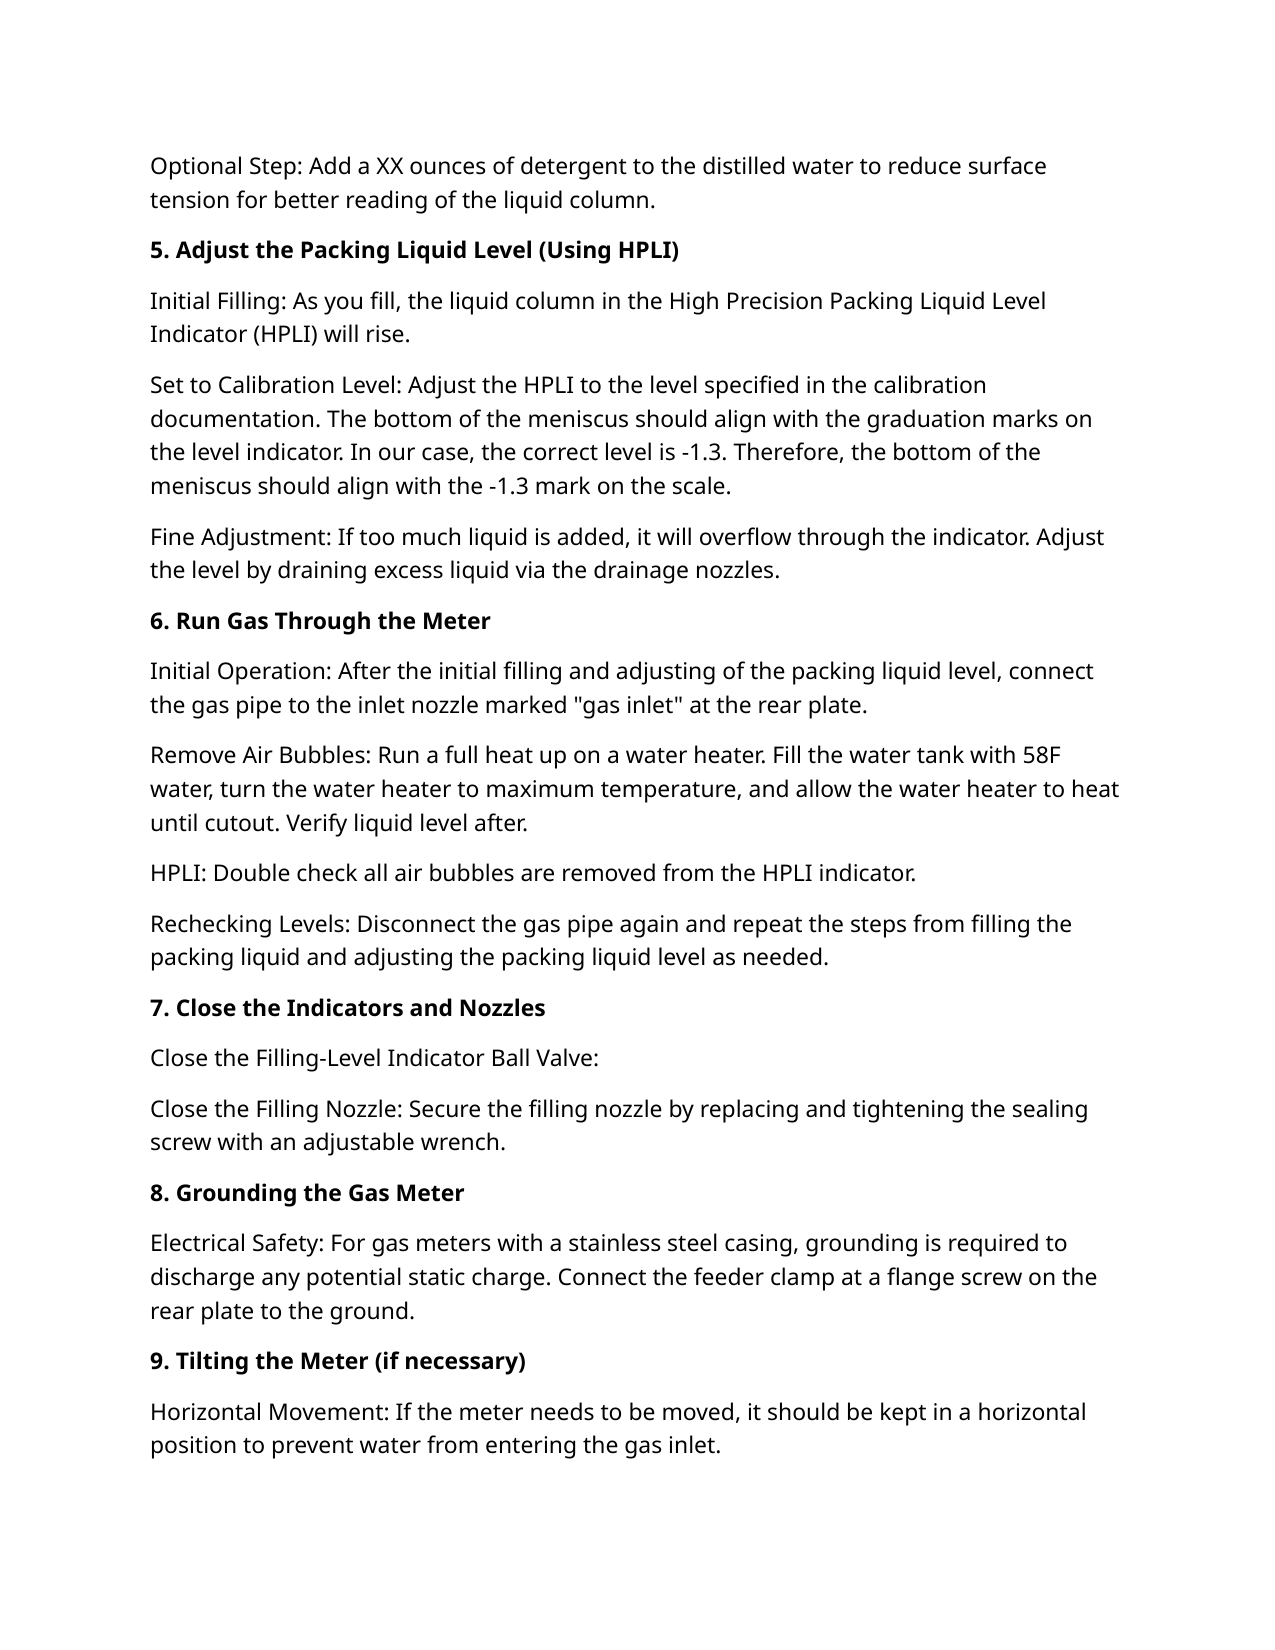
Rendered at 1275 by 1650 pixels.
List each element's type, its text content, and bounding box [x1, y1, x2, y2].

text Close the Filling-Level Indicator Ball Valve: [150, 1042, 1125, 1073]
text Fine Adjustment: If too much liquid is added, it will overflow through the indicator. Adjust the level by draining excess liquid via the drainage nozzles. [150, 520, 1125, 585]
text Set to Calibration Level: Adjust the HPLI to the level specified in the calibration documentation. The bottom of the meniscus should align with the graduation marks on the level indicator. In our case, the correct level is -1.3. Therefore, the bottom of the meniscus should align with the -1.3 mark on the scale. [150, 369, 1125, 501]
text Initial Filling: As you fill, the liquid column in the High Precision Packing Liquid Level Indicator (HPLI) will rise. [150, 284, 1125, 349]
text 9. Tilting the Meter (if necessary) [150, 1345, 1125, 1376]
text Horizontal Movement: If the meter needs to be moved, it should be kept in a horizontal position to prevent water from entering the gas inlet. [150, 1395, 1125, 1460]
text 7. Close the Indicators and Nozzles [150, 992, 1125, 1023]
text Remove Air Bubbles: Run a full heat up on a water heater. Fill the water tank with 58F water, turn the water heater to maximum temperature, and allow the water heater to heat until cutout. Verify liquid level after. [150, 739, 1125, 838]
text 6. Run Gas Through the Meter [150, 604, 1125, 636]
text Rechecking Levels: Disconnect the gas pipe again and repeat the steps from filling the packing liquid and adjusting the packing liquid level as needed. [150, 907, 1125, 972]
text Optional Step: Add a XX ounces of detergent to the distilled water to reduce surface tension for better reading of the liquid column. [150, 150, 1125, 215]
text HPLI: Double check all air bubbles are removed from the HPLI indicator. [150, 857, 1125, 888]
text 5. Adjust the Packing Liquid Level (Using HPLI) [150, 234, 1125, 265]
text Initial Operation: After the initial filling and adjusting of the packing liquid level, connect the gas pipe to the inlet nozzle marked "gas inlet" at the rear plate. [150, 655, 1125, 720]
text Close the Filling Nozzle: Secure the filling nozzle by replacing and tightening the sealing screw with an adjustable wrench. [150, 1092, 1125, 1157]
text 8. Grounding the Gas Meter [150, 1177, 1125, 1208]
text Electrical Safety: For gas meters with a stainless steel casing, grounding is required to discharge any potential static charge. Connect the feeder clamp at a flange screw on the rear plate to the ground. [150, 1227, 1125, 1326]
